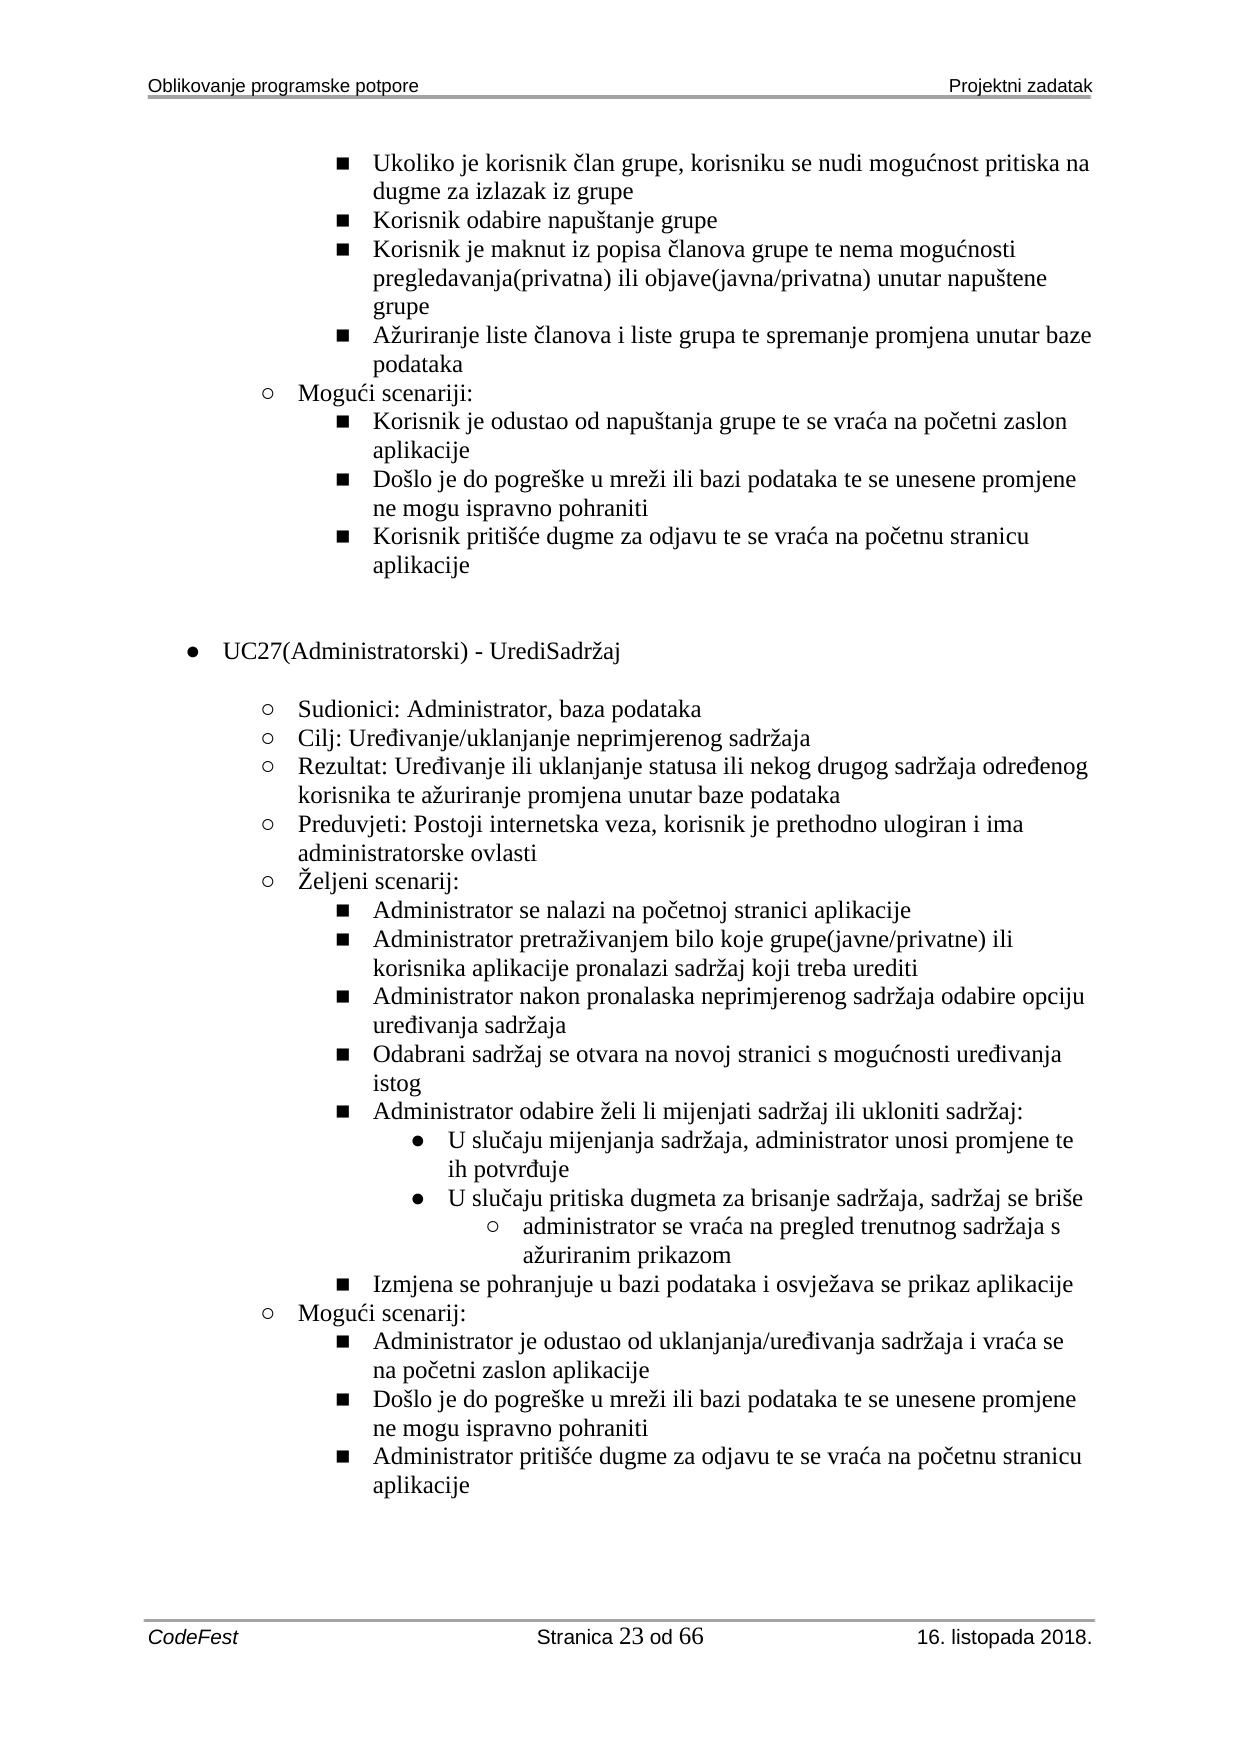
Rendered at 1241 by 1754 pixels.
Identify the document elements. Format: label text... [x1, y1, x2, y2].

list Željeni scenarij: [260, 866, 1093, 895]
list U slučaju mijenjanja sadržaja, administrator unosi promjene te ih potvrđuje [410, 1125, 1093, 1183]
list Korisnik je maknut iz popisa članova grupe te nema mogućnosti pregledavanja(privatna) ili objave(javna/privatna) unutar napuštene grupe [335, 234, 1093, 320]
list Odabrani sadržaj se otvara na novoj stranici s mogućnosti uređivanja istog [335, 1039, 1093, 1096]
list Administrator je odustao od uklanjanja/uređivanja sadržaja i vraća se na početni zaslon aplikacije [335, 1326, 1093, 1384]
list Korisnik odabire napuštanje grupe [335, 205, 1093, 234]
list Administrator pritišće dugme za odjavu te se vraća na početnu stranicu aplikacije [335, 1441, 1093, 1499]
list Rezultat: Uređivanje ili uklanjanje statusa ili nekog drugog sadržaja određenog korisnika te ažuriranje promjena unutar baze podataka [260, 751, 1093, 809]
list Sudionici: Administrator, baza podataka [260, 694, 1093, 723]
list Ukoliko je korisnik član grupe, korisniku se nudi mogućnost pritiska na dugme za izlazak iz grupe [335, 148, 1093, 205]
list Administrator se nalazi na početnoj stranici aplikacije [335, 895, 1093, 924]
list Mogući scenariji: [260, 378, 1093, 406]
list administrator se vraća na pregled trenutnog sadržaja s ažuriranim prikazom [485, 1211, 1093, 1269]
list Administrator pretraživanjem bilo koje grupe(javne/privatne) ili korisnika aplikacije pronalazi sadržaj koji treba urediti [335, 924, 1093, 981]
list Mogući scenarij: [260, 1298, 1093, 1326]
list U slučaju pritiska dugmeta za brisanje sadržaja, sadržaj se briše [410, 1183, 1093, 1211]
list Korisnik je odustao od napuštanja grupe te se vraća na početni zaslon aplikacije [335, 406, 1093, 464]
list Cilj: Uređivanje/uklanjanje neprimjerenog sadržaja [260, 723, 1093, 751]
list Administrator nakon pronalaska neprimjerenog sadržaja odabire opciju uređivanja sadržaja [335, 981, 1093, 1039]
list Došlo je do pogreške u mreži ili bazi podataka te se unesene promjene ne mogu ispravno pohraniti [335, 464, 1093, 521]
list Korisnik pritišće dugme za odjavu te se vraća na početnu stranicu aplikacije [335, 521, 1093, 579]
picture [147, 95, 1092, 99]
list Preduvjeti: Postoji internetska veza, korisnik je prethodno ulogiran i ima administratorske ovlasti [260, 809, 1093, 866]
list UC27(Administratorski) - UrediSadržaj [185, 636, 1093, 665]
list Administrator odabire želi li mijenjati sadržaj ili ukloniti sadržaj: [335, 1096, 1093, 1125]
list Izmjena se pohranjuje u bazi podataka i osvježava se prikaz aplikacije [335, 1269, 1093, 1298]
list Ažuriranje liste članova i liste grupa te spremanje promjena unutar baze podataka [335, 320, 1093, 378]
list Došlo je do pogreške u mreži ili bazi podataka te se unesene promjene ne mogu ispravno pohraniti [335, 1384, 1093, 1441]
